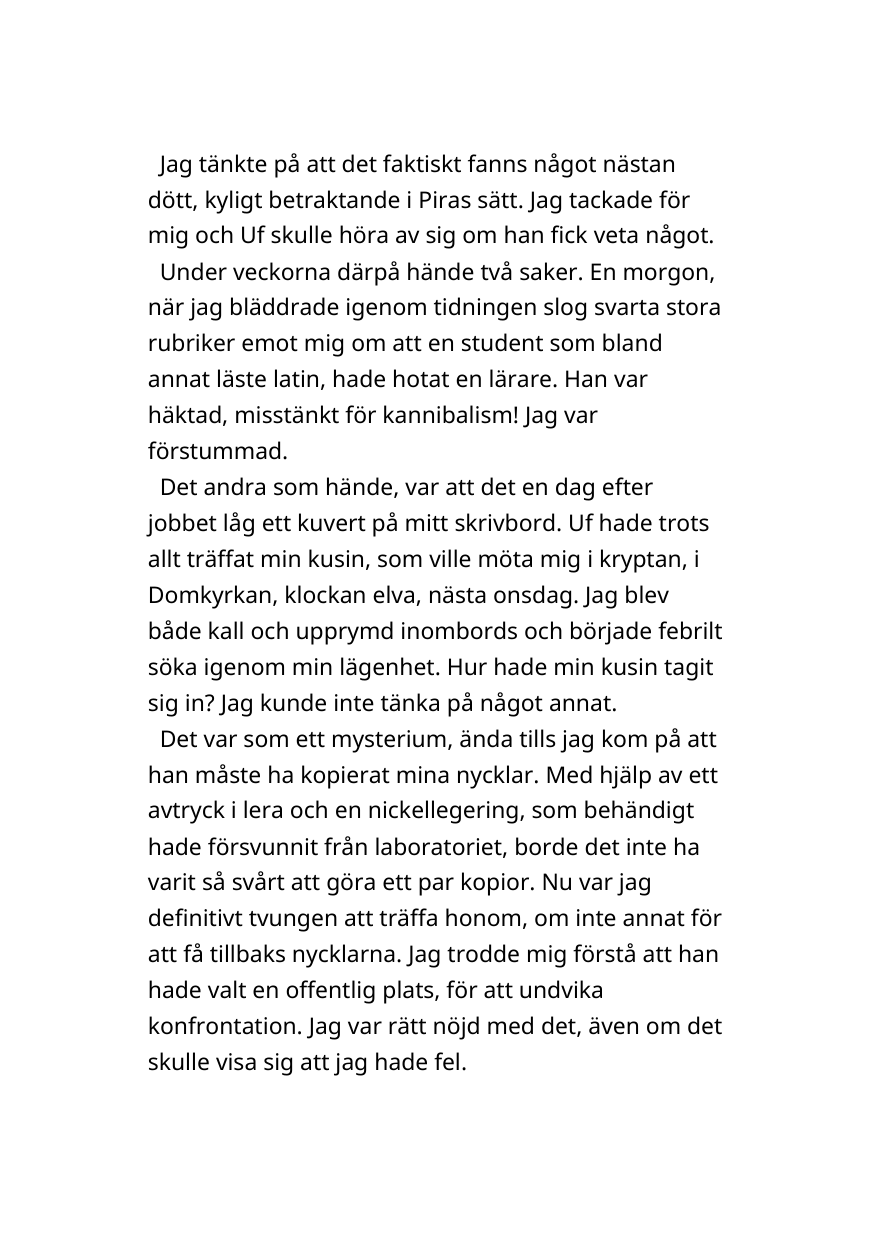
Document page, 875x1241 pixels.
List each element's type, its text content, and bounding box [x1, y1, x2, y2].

text Det var som ett mysterium, ända tills jag kom på att han måste ha kopierat mina nycklar. Med hjälp av ett avtryck i lera och en nickellegering, som behändigt hade försvunnit från laboratoriet, borde det inte ha varit så svårt att göra ett par kopior. Nu var jag definitivt tvungen att träffa honom, om inte annat för att få tillbaks nycklarna. Jag trodde mig förstå att han hade valt en offentlig plats, för att undvika konfrontation. Jag var rätt nöjd med det, även om det skulle visa sig att jag hade fel. [148, 723, 726, 1077]
text Jag tänkte på att det faktiskt fanns något nästan dött, kyligt betraktande i Piras sätt. Jag tackade för mig och Uf skulle höra av sig om han fick veta något. [148, 148, 726, 251]
text Under veckorna därpå hände två saker. En morgon, när jag bläddrade igenom tidningen slog svarta stora rubriker emot mig om att en student som bland annat läste latin, hade hotat en lärare. Han var häktad, misstänkt för kannibalism! Jag var förstummad. [148, 255, 726, 466]
text Det andra som hände, var att det en dag efter jobbet låg ett kuvert på mitt skrivbord. Uf hade trots allt träffat min kusin, som ville möta mig i kryptan, i Domkyrkan, klockan elva, nästa onsdag. Jag blev både kall och upprymd inombords och började febrilt söka igenom min lägenhet. Hur hade min kusin tagit sig in? Jag kunde inte tänka på något annat. [148, 471, 726, 718]
